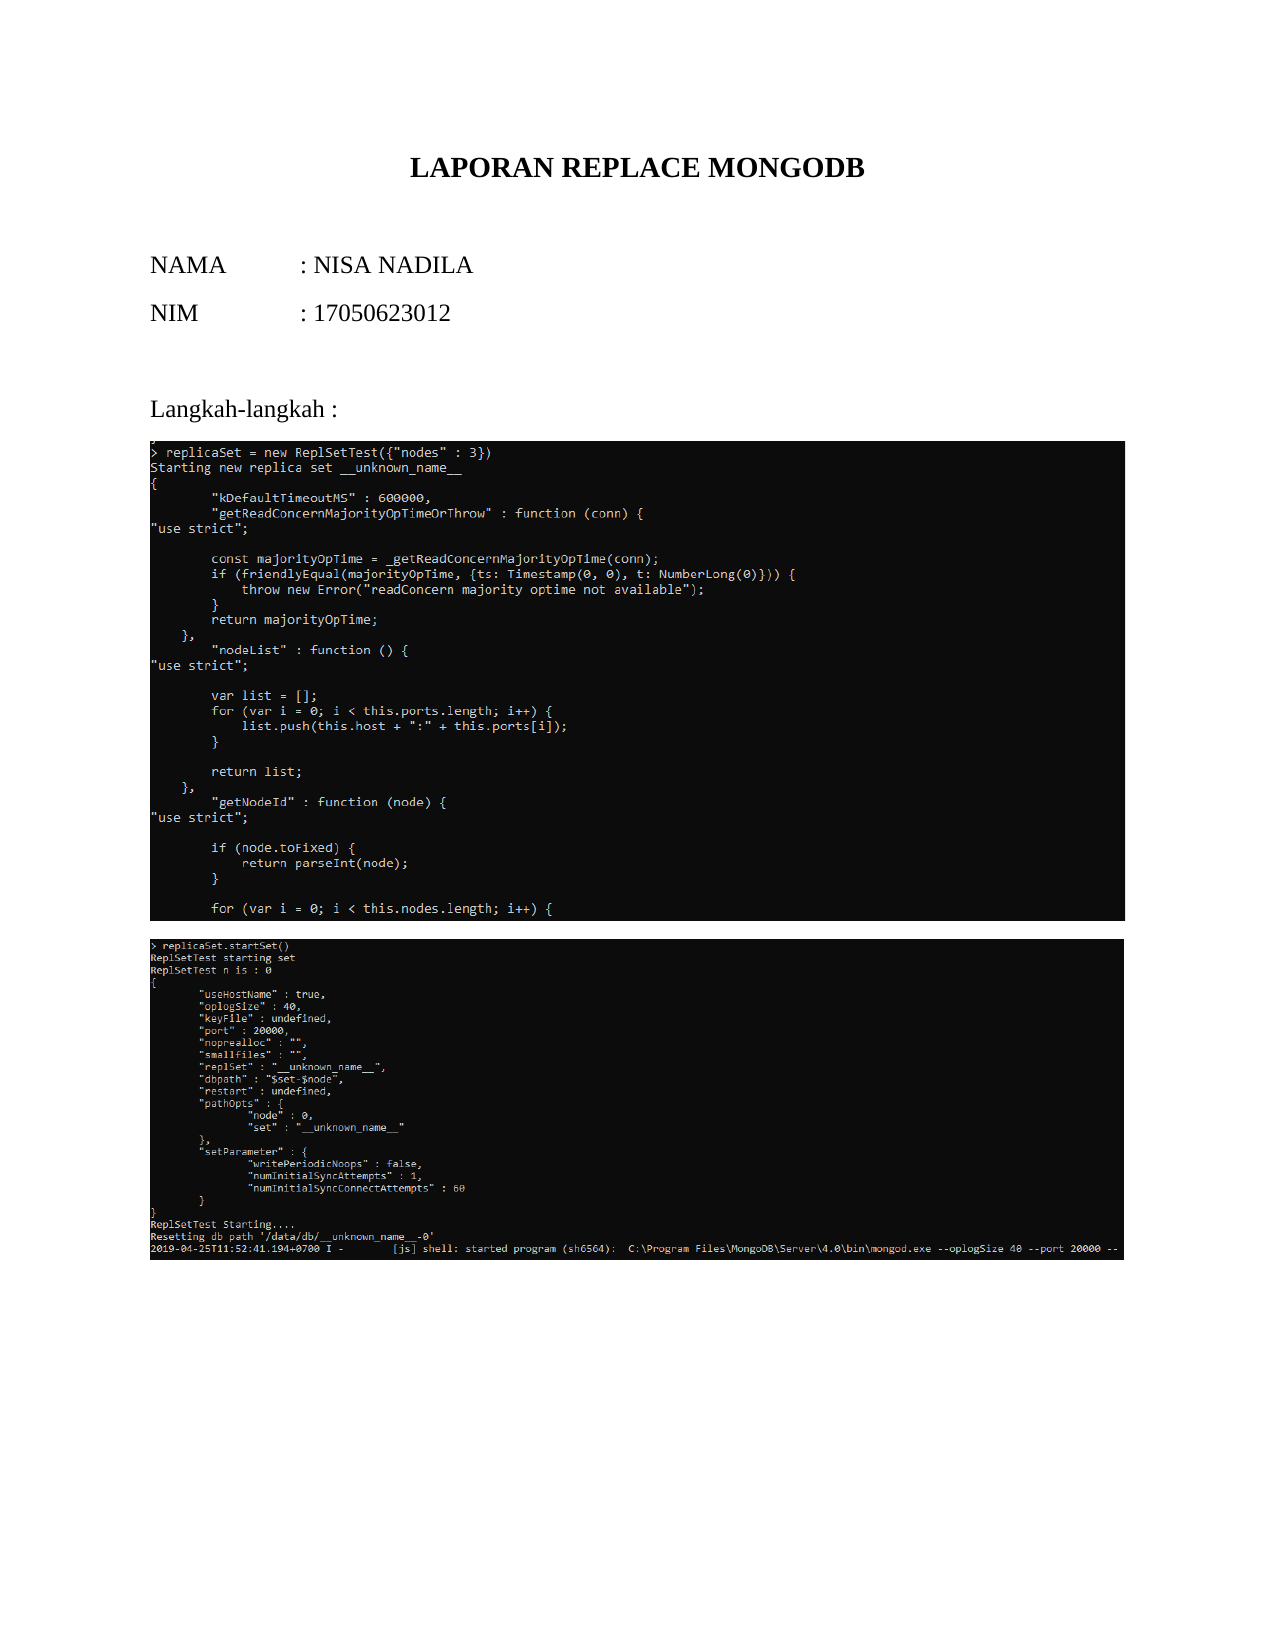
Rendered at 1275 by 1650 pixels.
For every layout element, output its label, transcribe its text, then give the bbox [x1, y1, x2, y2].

text LAPORAN REPLACE MONGODB [150, 150, 1125, 183]
picture [150, 939, 1125, 1260]
text NAMA : NISA NADILA [150, 251, 1125, 279]
text NIM : 17050623012 [150, 298, 1125, 327]
picture [150, 441, 1125, 921]
text Langkah-langkah : [150, 394, 1125, 422]
